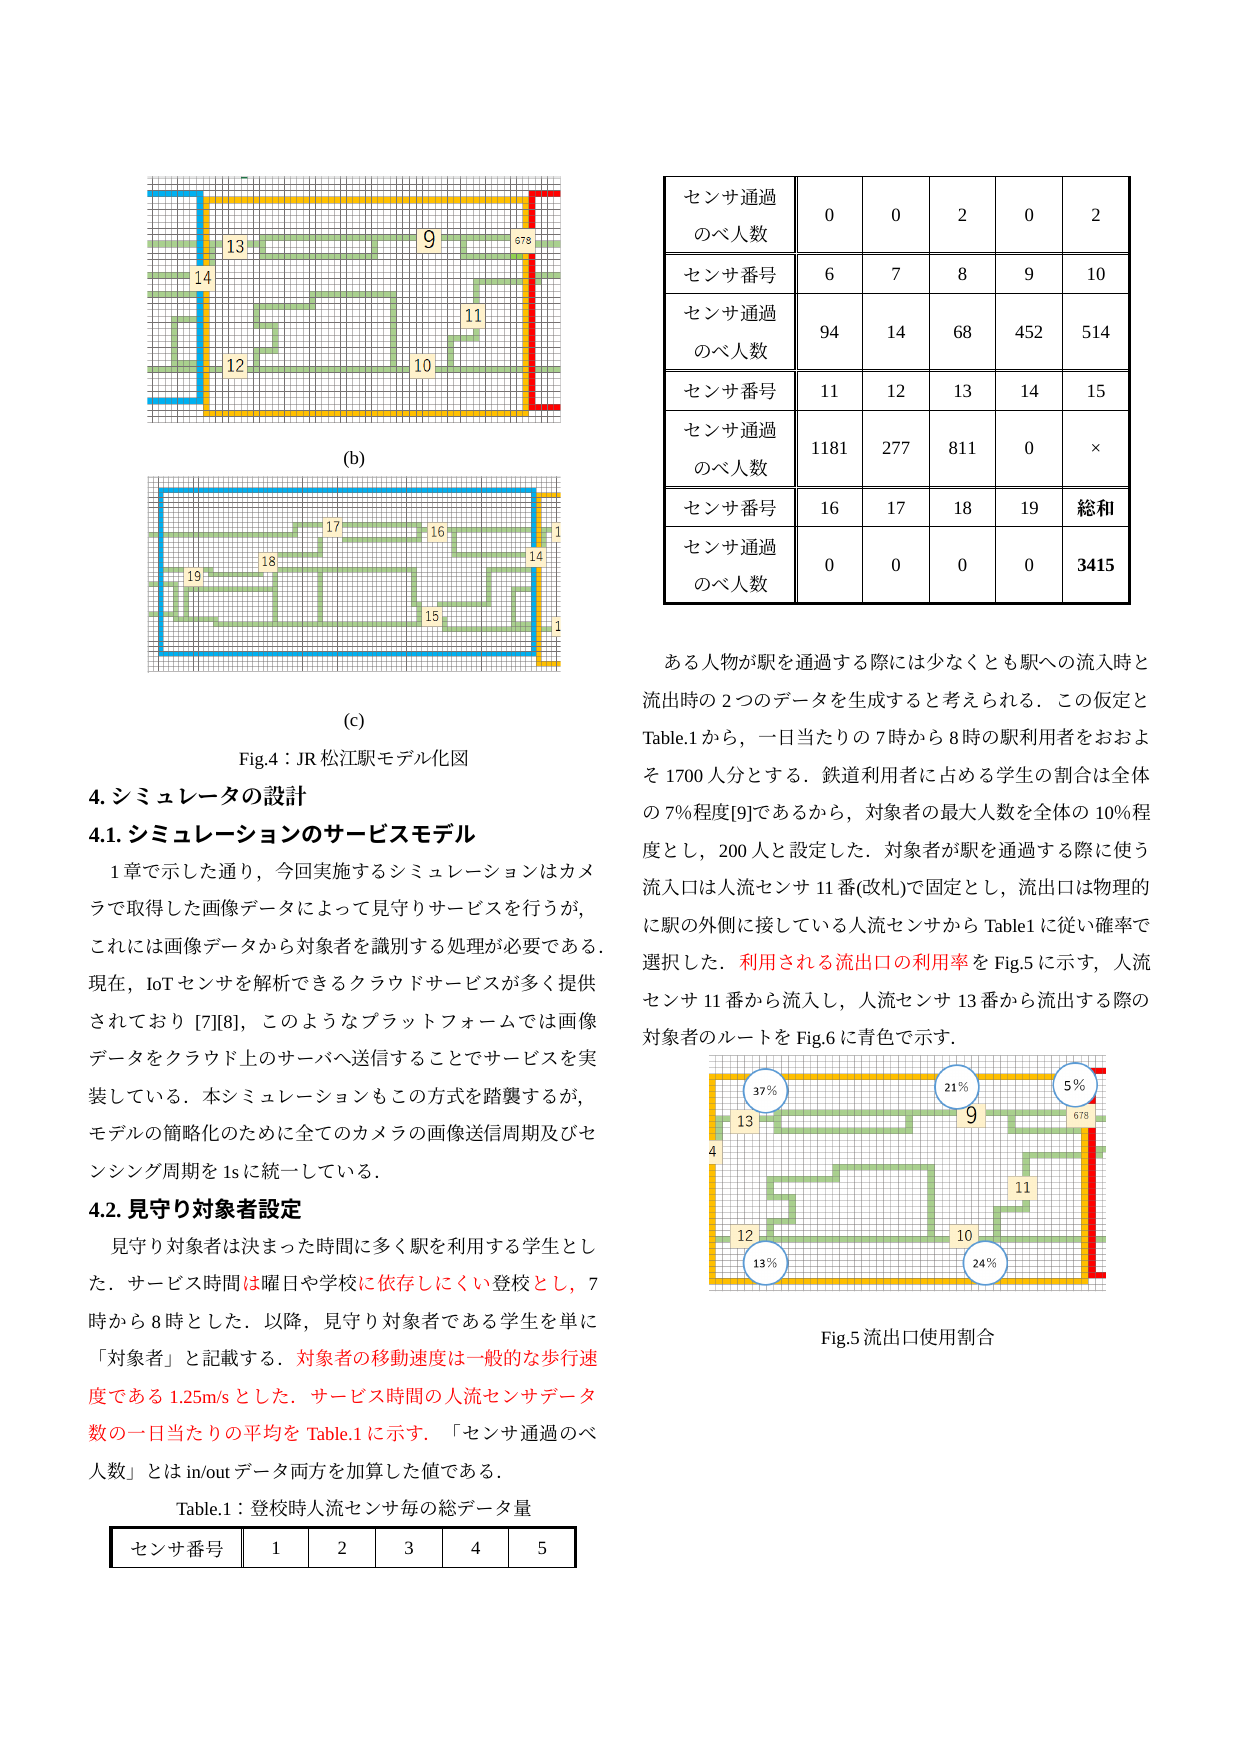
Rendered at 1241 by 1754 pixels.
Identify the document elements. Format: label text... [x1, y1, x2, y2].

table_cell 514 [1063, 294, 1128, 369]
table_header 4 [443, 1529, 508, 1567]
table_cell 0 [798, 177, 862, 252]
table_cell 68 [930, 294, 995, 369]
table_cell 18 [930, 489, 995, 526]
text シミュレーションのサービスモデル [89, 814, 598, 851]
text 見守り対象者設定 [89, 1189, 598, 1226]
text ある人物が駅を通過する際には少なくとも駅への流入時と流出時の2つのデータを生成すると考えられる．この仮定とTable.1から，一日当たりの7時から8時の駅利用者をおおよそ1700人分とする．鉄道利用者に占める学生の割合は全体の7％程度[9]であるから，対象者の最大人数を全体の10％程度とし，200人と設定した．対象者が駅を通過する際に使う流入口は人流センサ11番(改札)で固定とし，流出口は物理的に駅の外側に接している人流センサからTable1に従い確率で選択した．利用される流出口の利用率をFig.5に示す，人流センサ11番から流入し，人流センサ13番から流出する際の対象者のルートをFig.6に青色で示す． [642, 643, 1152, 1055]
table_cell 0 [996, 411, 1062, 486]
table_cell 7 [863, 255, 929, 293]
table_cell 3415 [1063, 527, 1128, 602]
table_header 2 [309, 1529, 375, 1567]
table_cell 13 [930, 372, 995, 409]
table_cell 2 [930, 177, 995, 252]
table_cell 10 [1063, 255, 1128, 293]
table_cell 14 [996, 372, 1062, 409]
table_cell 0 [863, 527, 929, 602]
table_cell 1181 [798, 411, 862, 486]
table_cell 0 [863, 177, 929, 252]
text (c) [89, 701, 598, 739]
table_cell センサ番号 [666, 372, 794, 409]
text Table.1：登校時人流センサ毎の総データ量 [89, 1489, 598, 1526]
picture [147, 476, 561, 673]
table_cell 19 [996, 489, 1062, 526]
table_cell 9 [996, 255, 1062, 293]
text シミュレータの設計 [89, 776, 598, 814]
table_cell × [1063, 411, 1128, 486]
table_cell センサ通過のべ人数 [666, 177, 794, 252]
table_header センサ番号 [113, 1529, 241, 1567]
picture [709, 1055, 1106, 1292]
table_cell センサ通過のべ人数 [666, 527, 794, 602]
table_cell 15 [1063, 372, 1128, 409]
table_cell センサ番号 [666, 489, 794, 526]
table_cell 総和 [1063, 489, 1128, 526]
table_cell センサ通過のべ人数 [666, 411, 794, 486]
table_cell 17 [863, 489, 929, 526]
table_cell 0 [996, 527, 1062, 602]
table_cell 452 [996, 294, 1062, 369]
table_cell 8 [930, 255, 995, 293]
table_cell 0 [930, 527, 995, 602]
table_cell 2 [1063, 177, 1128, 252]
table_header 3 [376, 1529, 442, 1567]
table_header 1 [244, 1529, 308, 1567]
table_cell 277 [863, 411, 929, 486]
table_cell 6 [798, 255, 862, 293]
table_cell 0 [798, 527, 862, 602]
table_cell センサ番号 [666, 255, 794, 293]
table_cell 11 [798, 372, 862, 409]
table_cell 811 [930, 411, 995, 486]
table_cell 0 [996, 177, 1062, 252]
text 見守り対象者は決まった時間に多く駅を利用する学生とした．サービス時間は曜日や学校に依存しにくい登校とし，7時から8時とした．以降，見守り対象者である学生を単に「対象者」と記載する．対象者の移動速度は一般的な歩行速度である1.25m/sとした．サービス時間の人流センサデータ数の一日当たりの平均をTable.1に示す．「センサ通過のべ人数」とはin/outデータ両方を加算した値である． [89, 1226, 598, 1489]
table_cell 14 [863, 294, 929, 369]
text Fig.4：JR松江駅モデル化図 [89, 739, 598, 776]
table_header 5 [509, 1529, 574, 1567]
picture [147, 176, 561, 425]
text 1章で示した通り，今回実施するシミュレーションはカメラで取得した画像データによって見守りサービスを行うが，これには画像データから対象者を識別する処理が必要である．現在，IoTセンサを解析できるクラウドサービスが多く提供されており [7][8]，このようなプラットフォームでは画像データをクラウド上のサーバへ送信することでサービスを実装している．本シミュレーションもこの方式を踏襲するが，モデルの簡略化のために全てのカメラの画像送信周期及びセンシング周期を1sに統一している． [89, 851, 598, 1189]
table_cell 12 [863, 372, 929, 409]
text Fig.5流出口使用割合 [642, 1318, 1152, 1355]
table_cell 16 [798, 489, 862, 526]
table_cell センサ通過のべ人数 [666, 294, 794, 369]
table_cell 94 [798, 294, 862, 369]
text (b) [89, 439, 598, 476]
